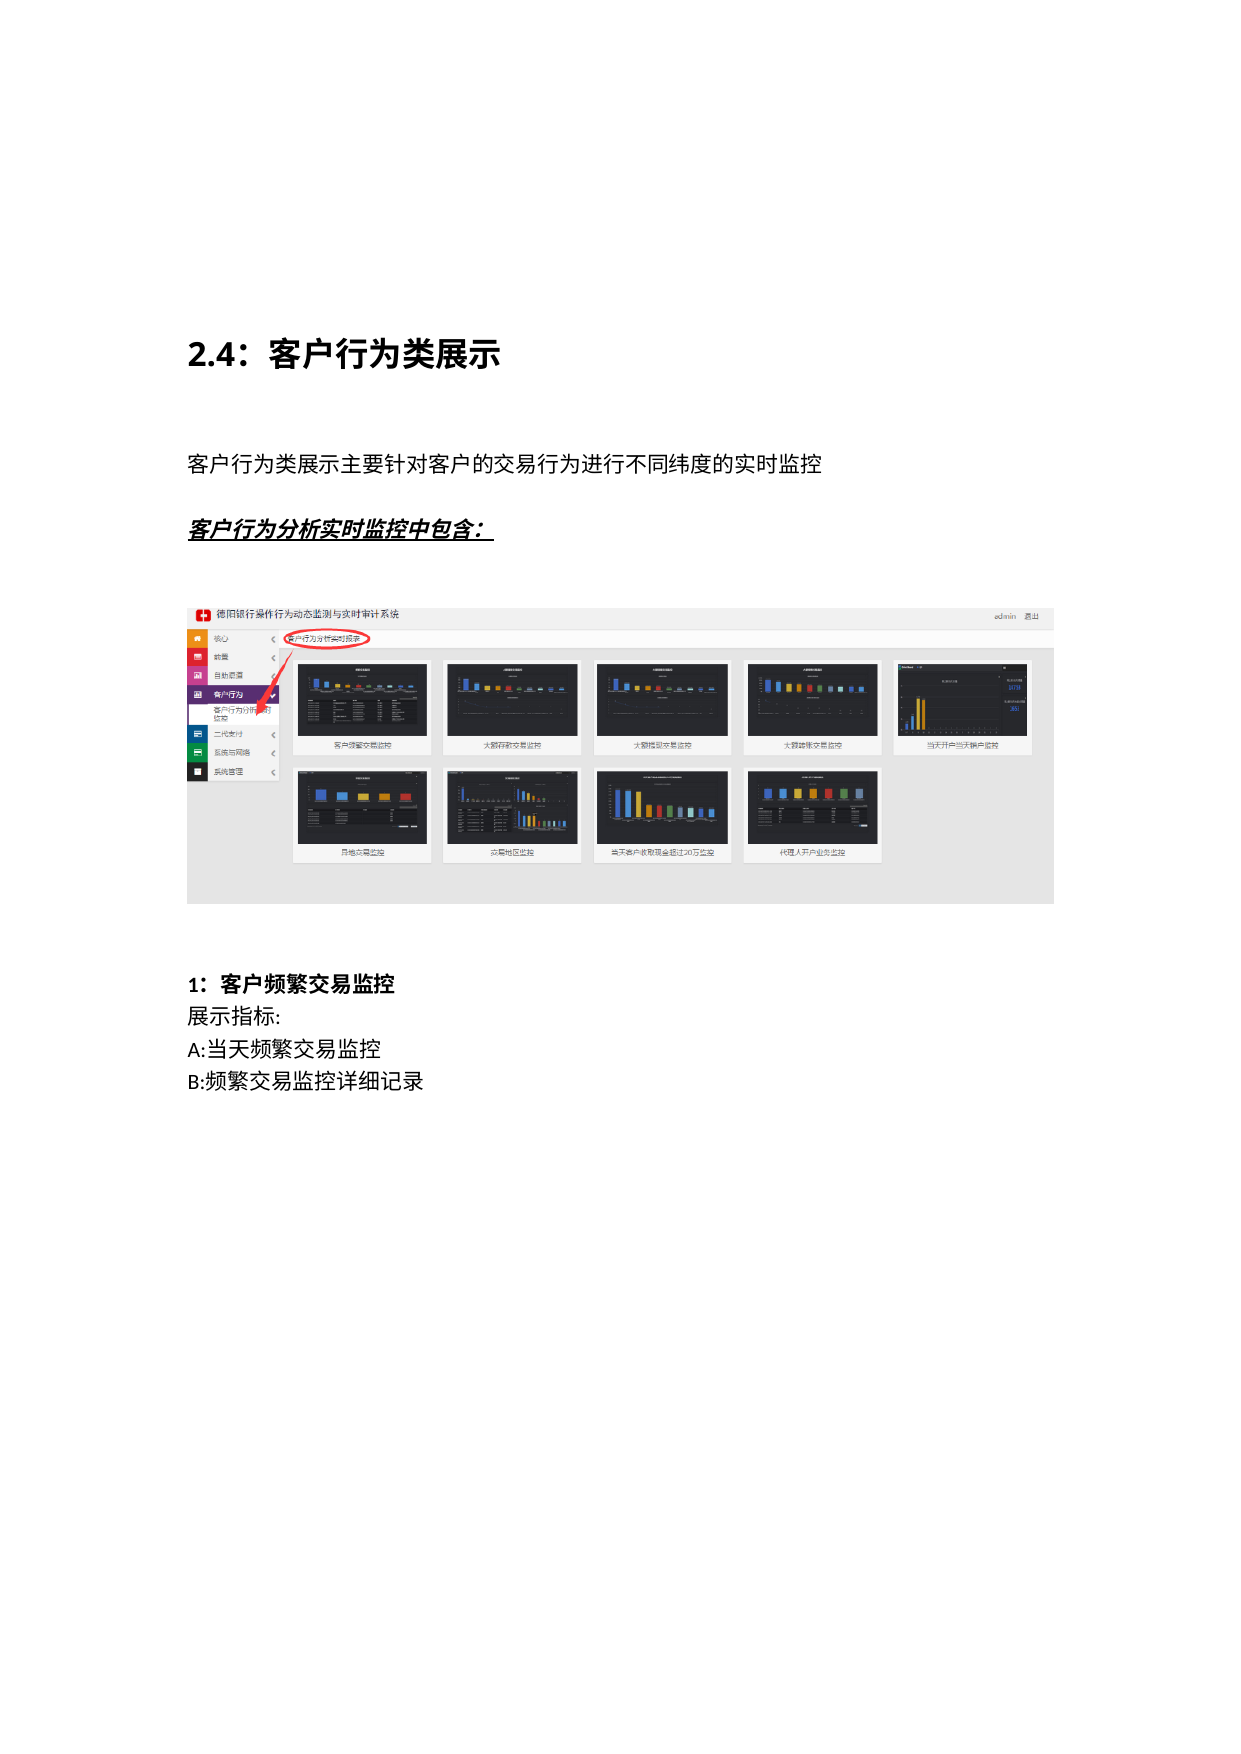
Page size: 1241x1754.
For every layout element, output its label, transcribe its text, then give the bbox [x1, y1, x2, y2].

text 展示指标: [187, 999, 1053, 1031]
text 1：客户频繁交易监控 [187, 966, 1053, 999]
text A:当天频繁交易监控 [187, 1031, 1053, 1064]
subtitle 2.4：客户行为类展示 [187, 319, 1053, 384]
text 客户行为分析实时监控中包含： [187, 511, 1053, 544]
text 客户行为类展示主要针对客户的交易行为进行不同纬度的实时监控 [187, 446, 1053, 479]
picture [187, 608, 1054, 904]
text B:频繁交易监控详细记录 [187, 1064, 1053, 1096]
